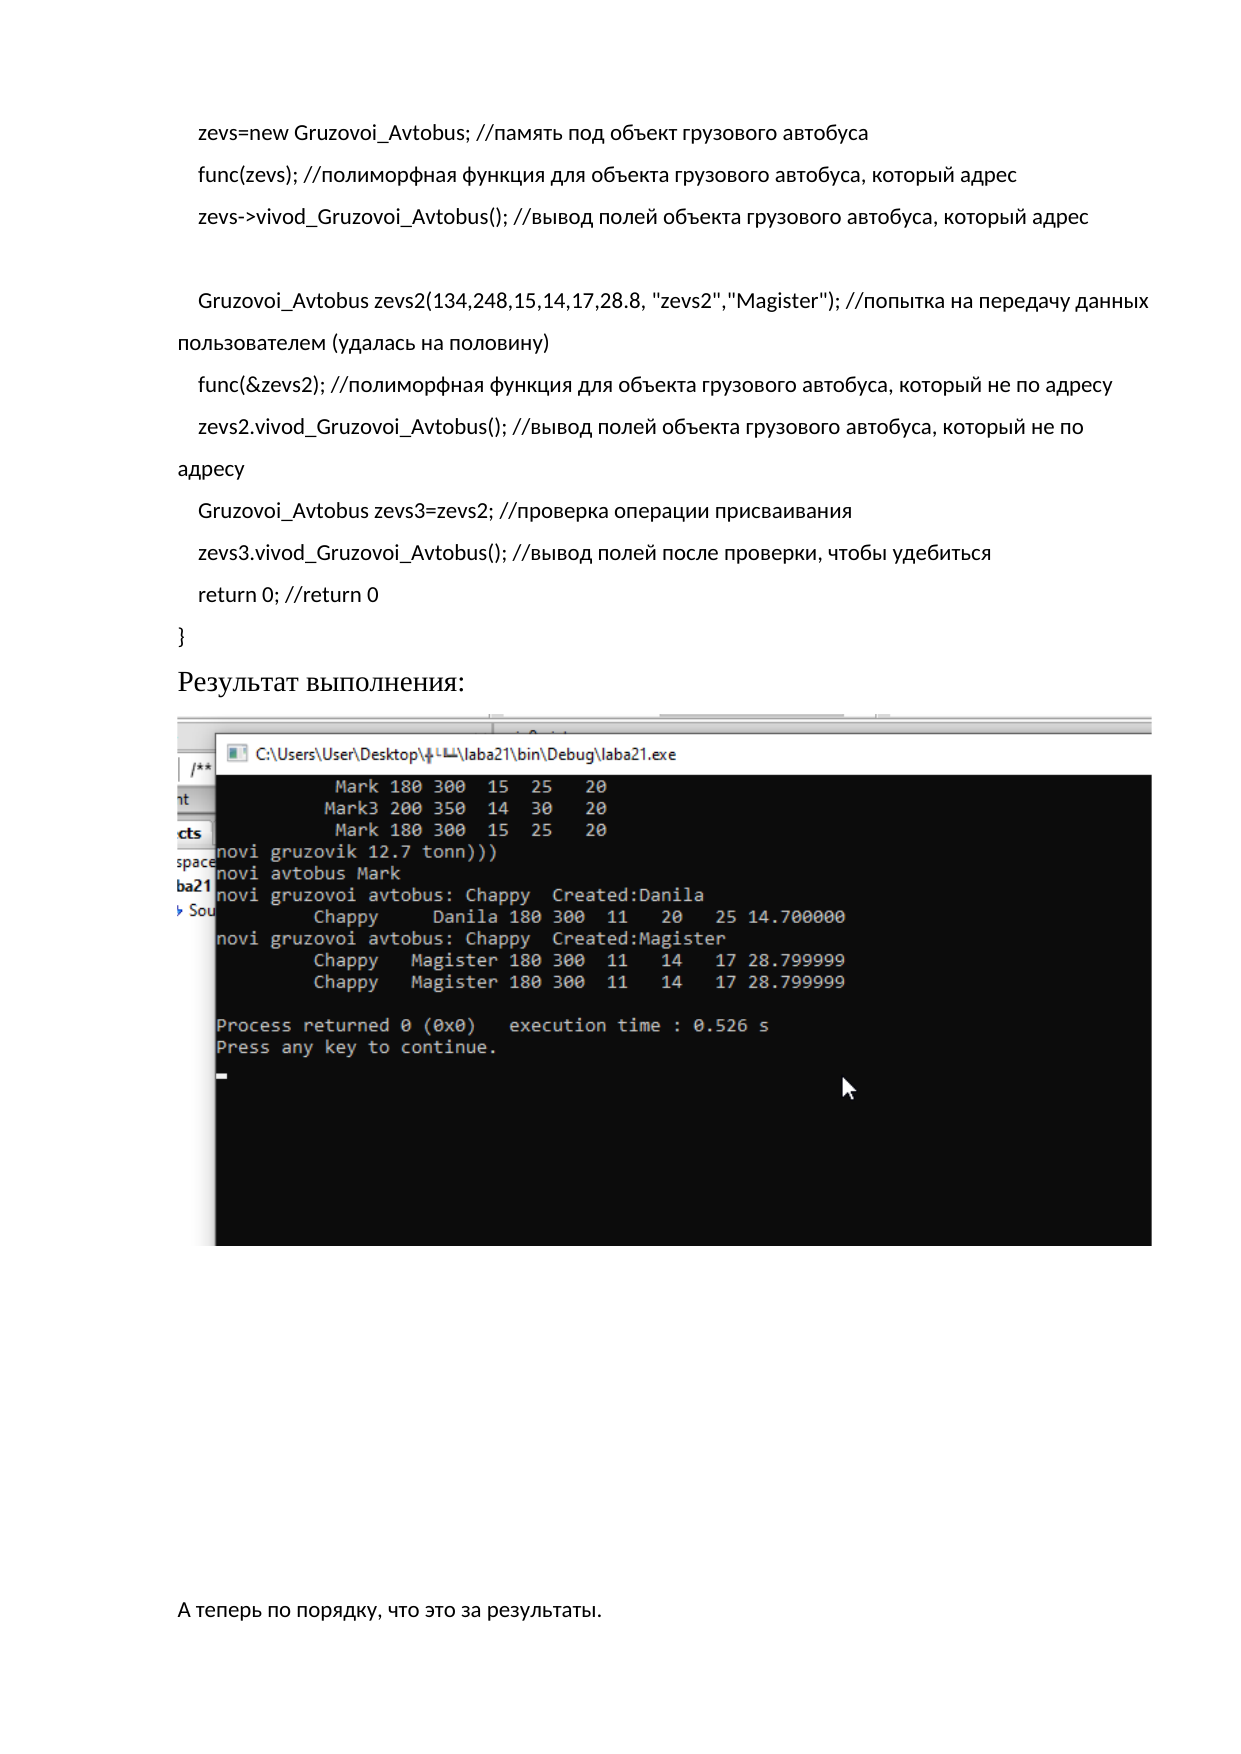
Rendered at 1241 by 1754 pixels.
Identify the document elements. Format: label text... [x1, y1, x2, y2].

text zevs->vivod_Gruzovoi_Avtobus(); //вывод полей объекта грузового автобуса, который адрес [177, 202, 1152, 230]
text А теперь по порядку, что это за результаты. [177, 1595, 1152, 1623]
text } [177, 622, 1152, 650]
text func(zevs); //полиморфная функция для объекта грузового автобуса, который адрес [177, 160, 1152, 188]
text Gruzovoi_Avtobus zevs2(134,248,15,14,17,28.8, "zevs2","Magister"); //попытка на передачу данных пользователем (удалась на половину) [177, 286, 1152, 356]
text Gruzovoi_Avtobus zevs3=zevs2; //проверка операции присваивания [177, 496, 1152, 524]
text return 0; //return 0 [177, 580, 1152, 608]
text func(&zevs2); //полиморфная функция для объекта грузового автобуса, который не по адресу [177, 370, 1152, 398]
text zevs2.vivod_Gruzovoi_Avtobus(); //вывод полей объекта грузового автобуса, который не по адресу [177, 412, 1152, 482]
text Результат выполнения: [177, 664, 1152, 697]
text zevs3.vivod_Gruzovoi_Avtobus(); //вывод полей после проверки, чтобы удебиться [177, 538, 1152, 566]
picture [177, 714, 1152, 1246]
text zevs=new Gruzovoi_Avtobus; //память под объект грузового автобуса [177, 118, 1152, 146]
